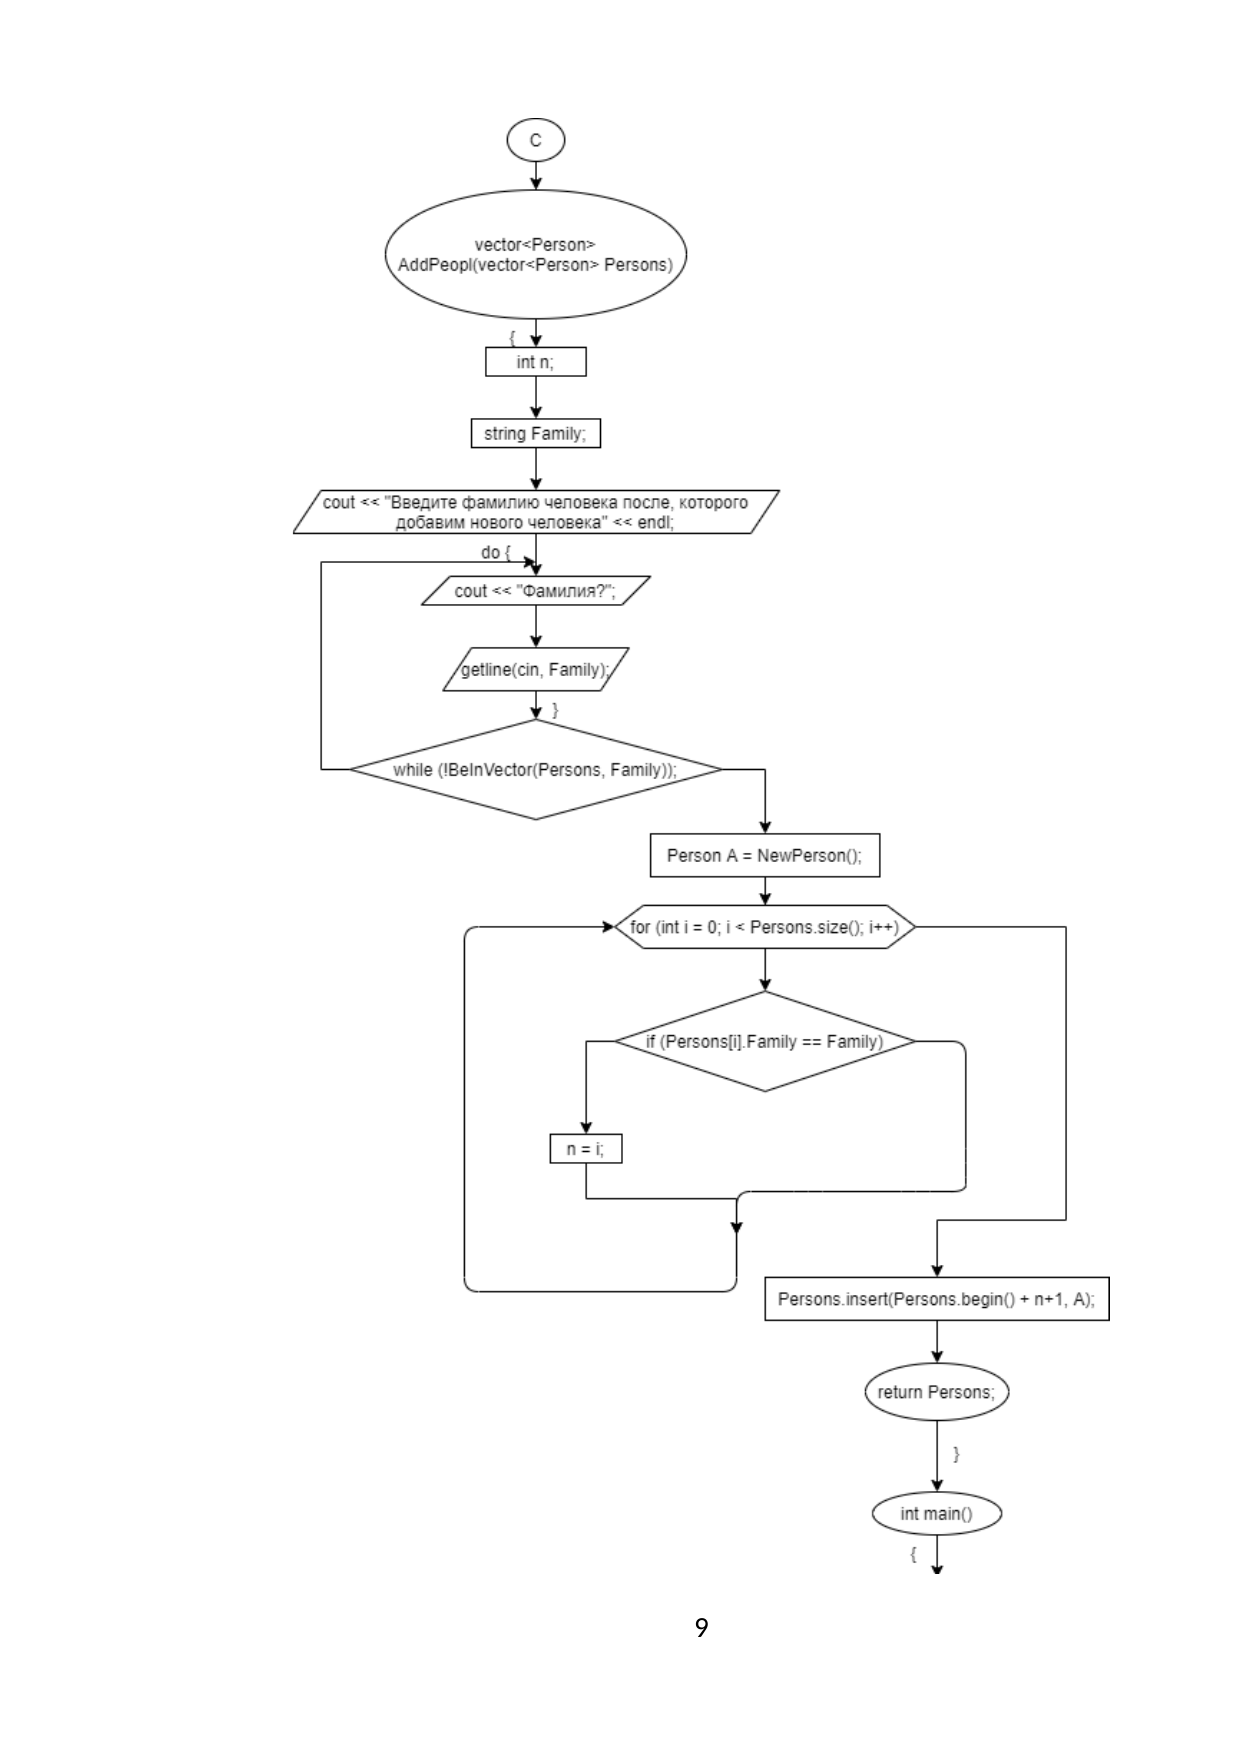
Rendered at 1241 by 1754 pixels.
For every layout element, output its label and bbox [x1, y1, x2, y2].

picture [292, 118, 1110, 1574]
